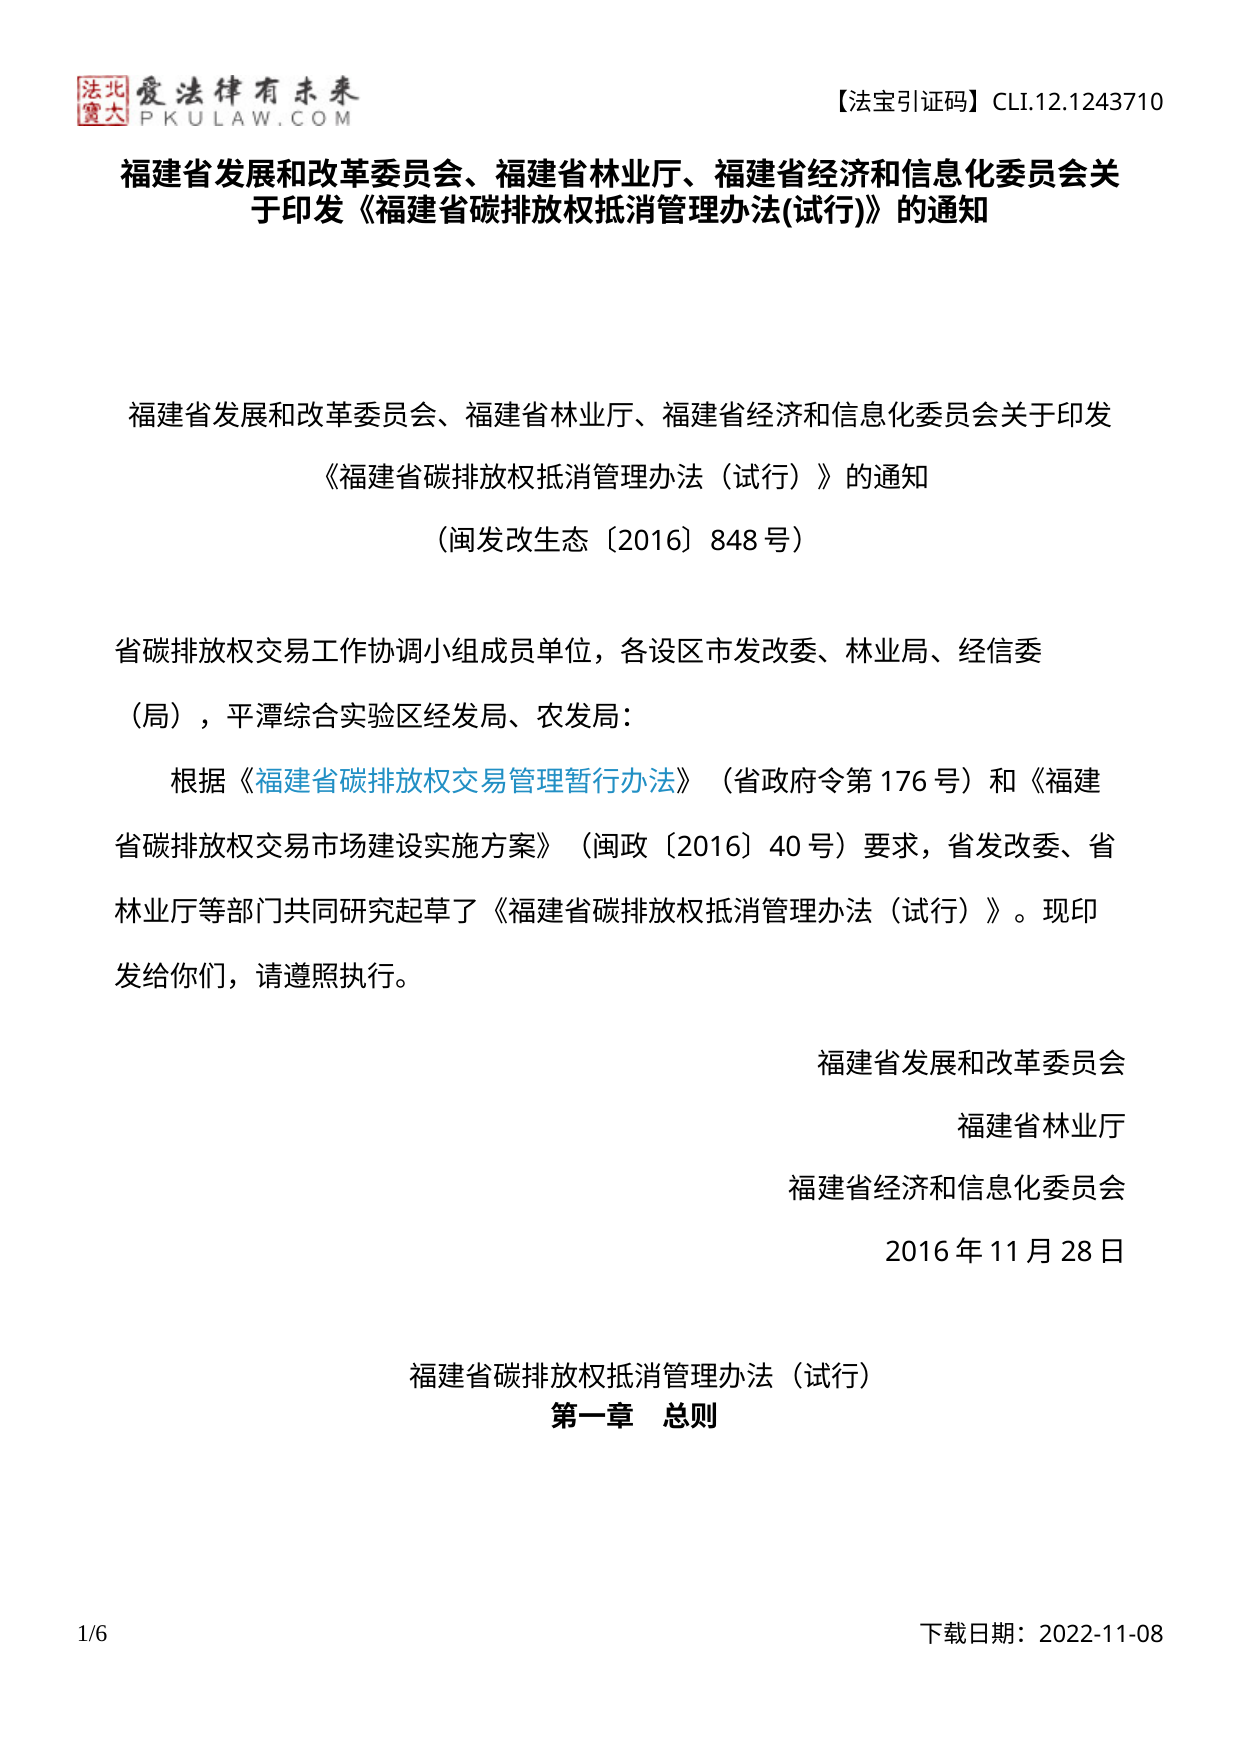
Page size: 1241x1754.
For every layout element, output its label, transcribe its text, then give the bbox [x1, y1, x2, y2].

text 福建省碳排放权抵消管理办法（试行） [114, 1332, 1126, 1394]
title 福建省发展和改革委员会、福建省林业厅、福建省经济和信息化委员会关于印发《福建省碳排放权抵消管理办法(试行)》的通知 [114, 156, 1126, 228]
text 福建省发展和改革委员会 福建省林业厅 福建省经济和信息化委员会 2016年11月28日 [114, 1019, 1126, 1269]
picture [76, 75, 361, 126]
text 福建省发展和改革委员会、福建省林业厅、福建省经济和信息化委员会关于印发《福建省碳排放权抵消管理办法（试行）》的通知 （闽发改生态〔2016〕848号） [114, 308, 1126, 558]
text 省碳排放权交易工作协调小组成员单位，各设区市发改委、林业局、经信委（局），平潭综合实验区经发局、农发局： 根据《福建省碳排放权交易管理暂行办法》（省政府令第176号）和《福建省碳排放权交易市场建设实施方案》（闽政〔2016〕40号）要求，省发改委、省林业厅等部门共同研究起草了《福建省碳排放权抵消管理办法（试行）》。现印发给你们，请遵照执行。 [114, 574, 1126, 995]
text 第一章 总则 [114, 1394, 1126, 1435]
